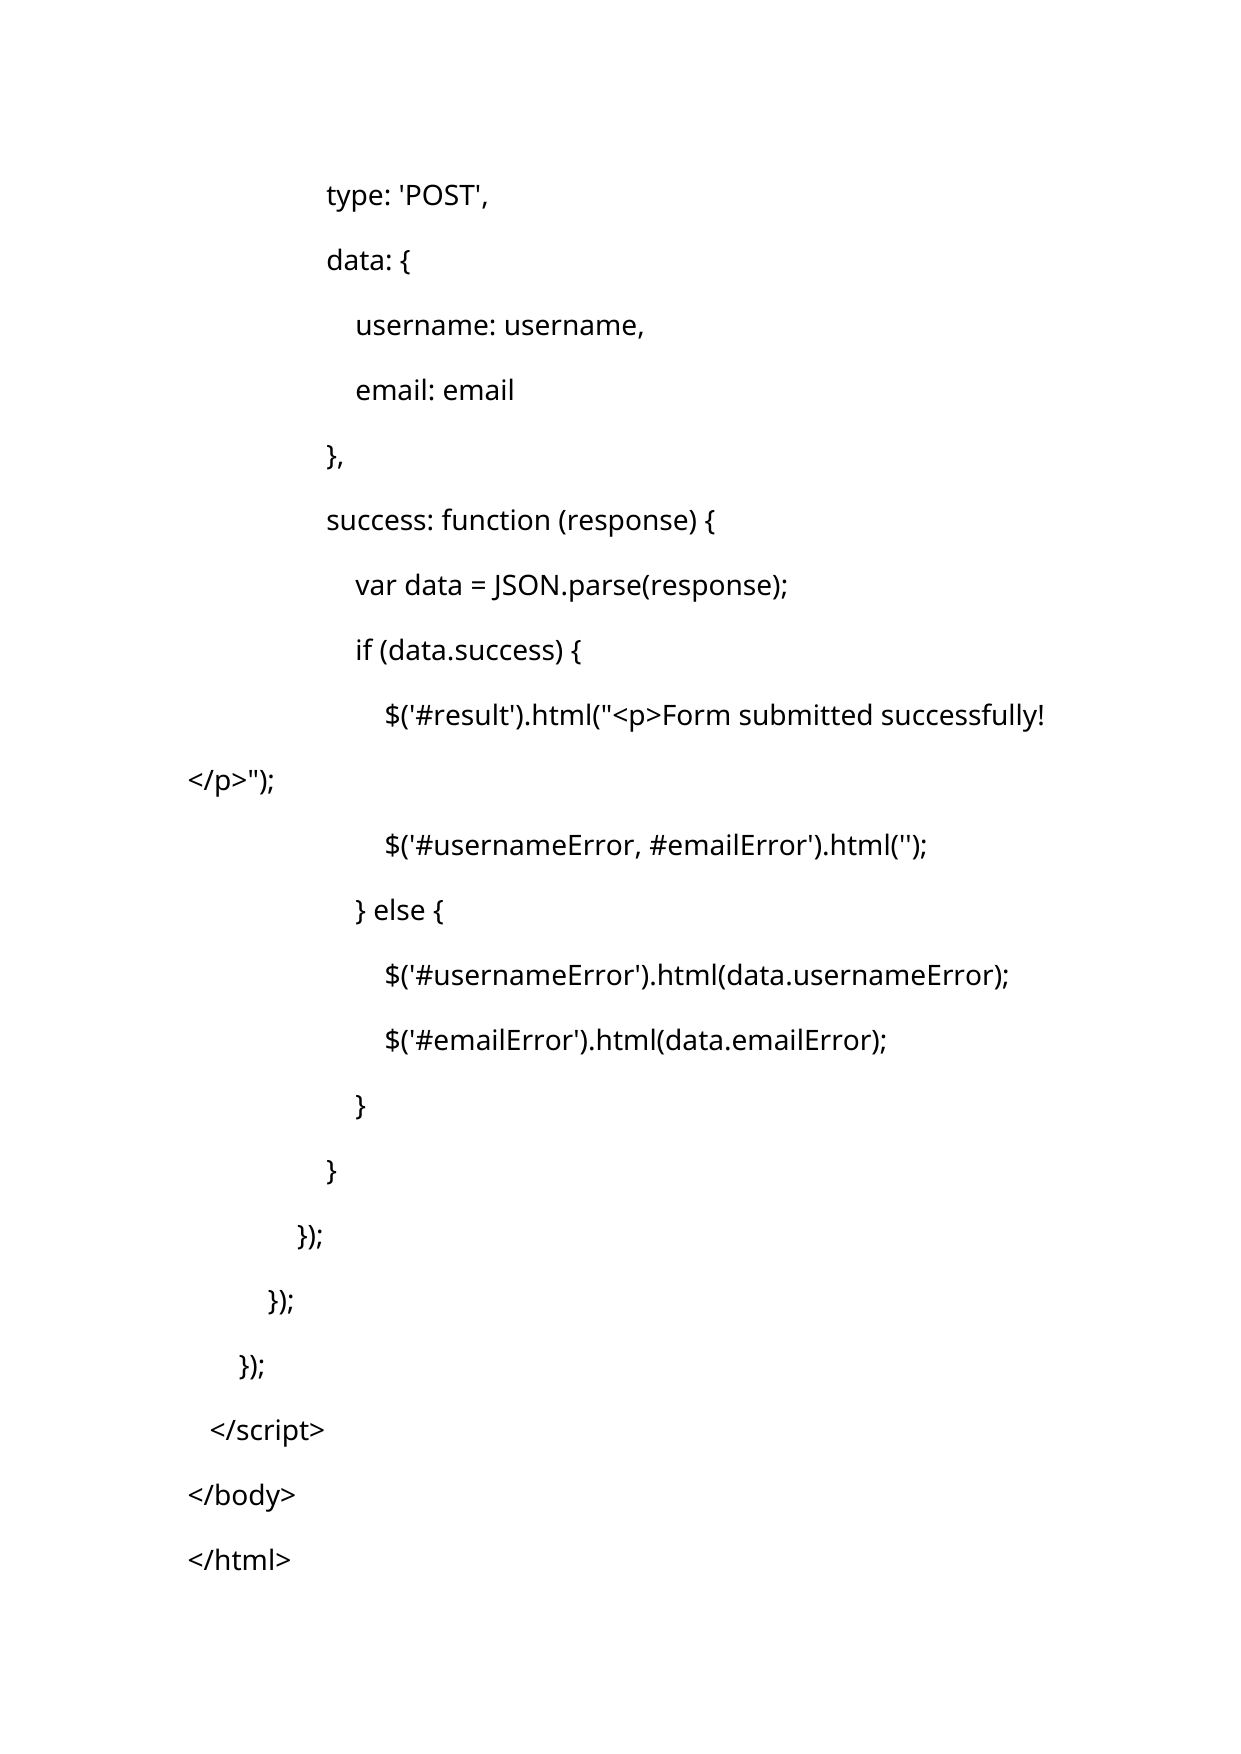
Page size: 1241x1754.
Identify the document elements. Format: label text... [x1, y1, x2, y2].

text success: function (response) { [187, 487, 1053, 552]
text </script> [187, 1397, 1053, 1462]
text username: username, [187, 292, 1053, 357]
text $('#usernameError, #emailError').html(''); [187, 812, 1053, 877]
text $('#usernameError').html(data.usernameError); [187, 942, 1053, 1007]
text </body> [187, 1462, 1053, 1527]
text if (data.success) { [187, 617, 1053, 682]
text }); [187, 1267, 1053, 1332]
text </html> [187, 1527, 1053, 1592]
text email: email [187, 357, 1053, 422]
text $('#emailError').html(data.emailError); [187, 1007, 1053, 1072]
text $('#result').html("<p>Form submitted successfully!</p>"); [187, 682, 1053, 812]
text } [187, 1137, 1053, 1202]
text type: 'POST', [187, 162, 1053, 227]
text }, [187, 422, 1053, 487]
text }); [187, 1202, 1053, 1267]
text var data = JSON.parse(response); [187, 552, 1053, 617]
text }); [187, 1332, 1053, 1397]
text } [187, 1072, 1053, 1137]
text } else { [187, 877, 1053, 942]
text data: { [187, 227, 1053, 292]
